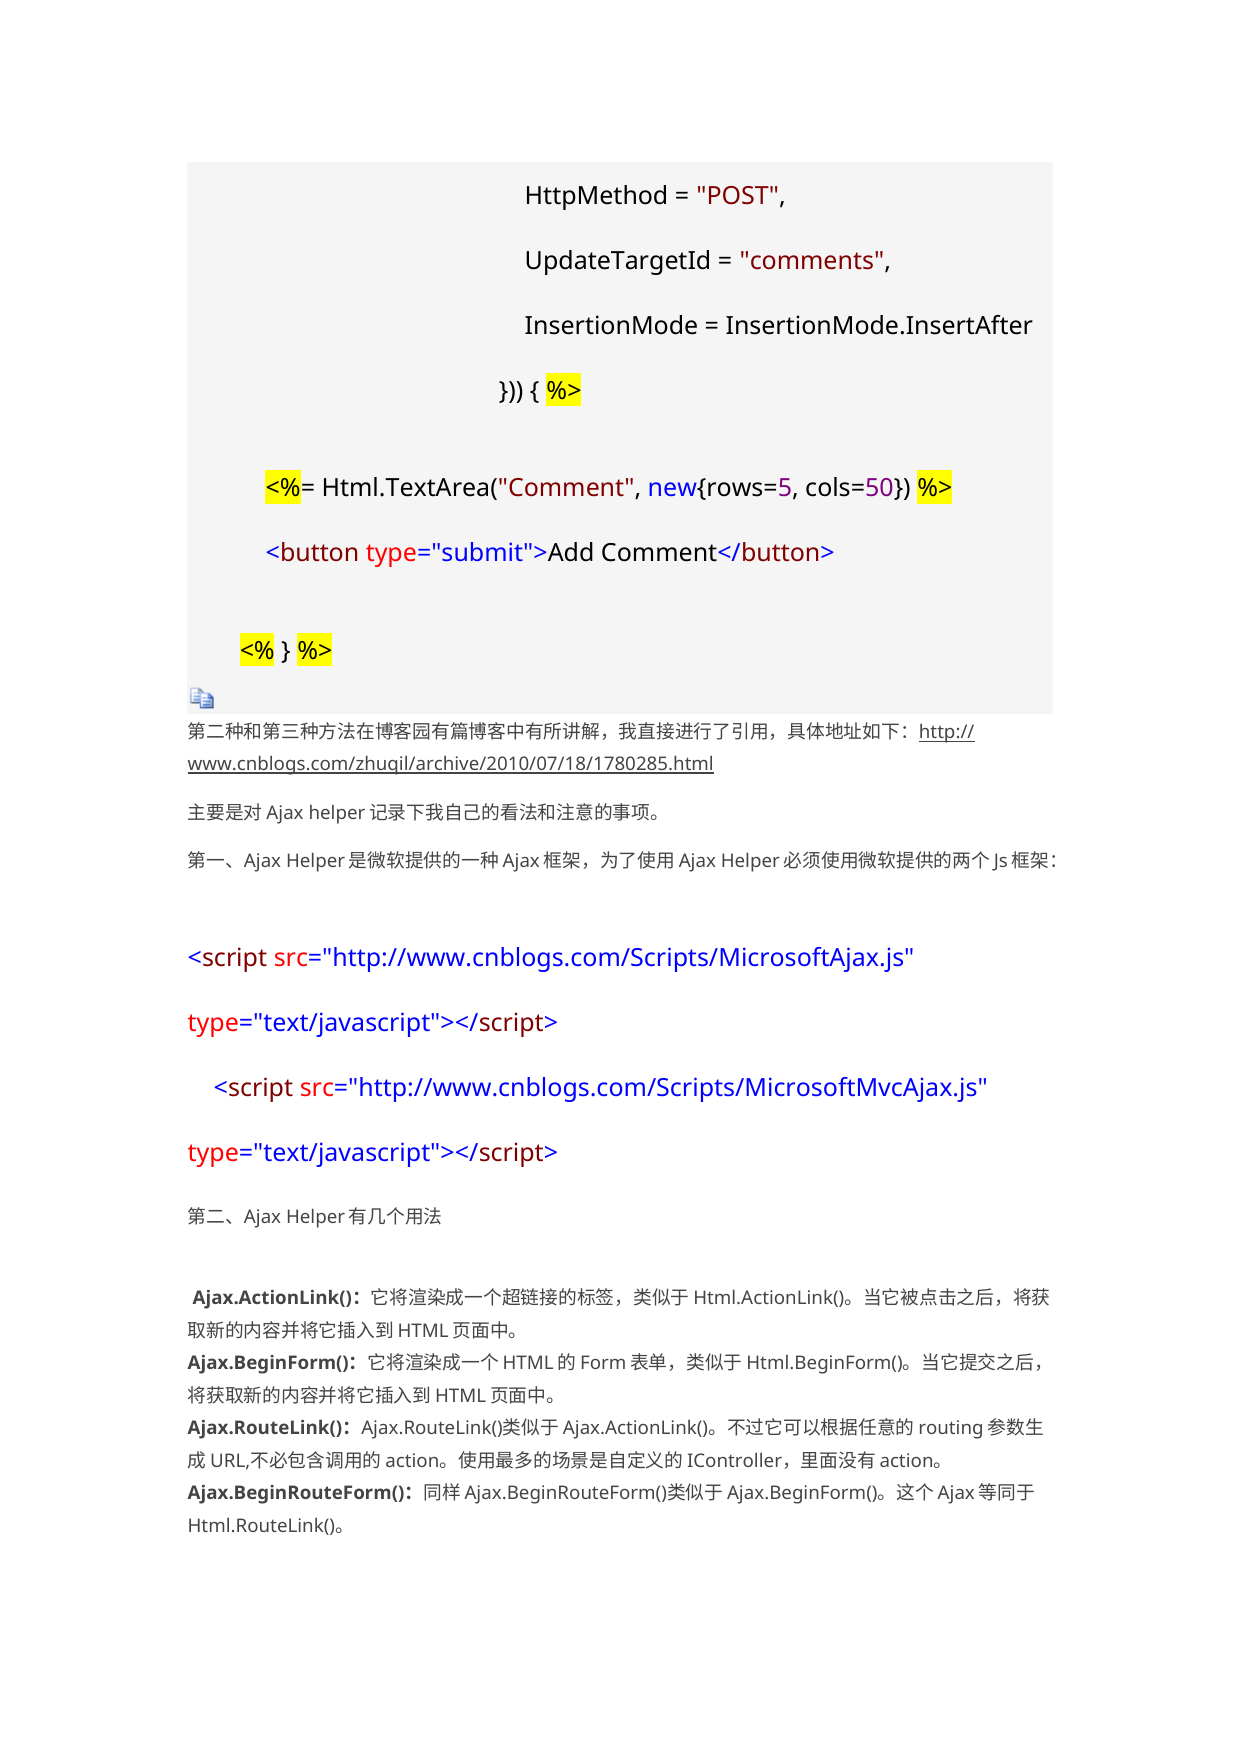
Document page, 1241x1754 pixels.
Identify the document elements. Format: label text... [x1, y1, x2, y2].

text Ajax.BeginForm()：它将渲染成一个HTML的Form表单，类似于Html.BeginForm()。当它提交之后，将获取新的内容并将它插入到HTML页面中。 [187, 1345, 1053, 1410]
text <%= Html.TextArea("Comment", new{rows=5, cols=50}) %> [187, 454, 1053, 519]
text <% } %> [187, 617, 1053, 682]
text 第一、Ajax Helper是微软提供的一种Ajax框架，为了使用Ajax Helper必须使用微软提供的两个Js框架： [187, 843, 1053, 876]
text UpdateTargetId = "comments", [187, 227, 1053, 292]
text Ajax.BeginRouteForm()：同样Ajax.BeginRouteForm()类似于Ajax.BeginForm()。这个Ajax等同于Html.RouteLink()。 [187, 1475, 1053, 1540]
text HttpMethod = "POST", [187, 162, 1053, 227]
text 第二种和第三种方法在博客园有篇博客中有所讲解，我直接进行了引用，具体地址如下：http://www.cnblogs.com/zhuqil/archive/2010/07/18/1780285.html [187, 714, 1053, 779]
text 主要是对Ajax helper记录下我自己的看法和注意的事项。 [187, 795, 1053, 828]
text })) { %> [187, 357, 1053, 422]
text <script src="http://www.cnblogs.com/Scripts/MicrosoftAjax.js" type="text/javascript"></script> [187, 924, 1053, 1054]
text <script src="http://www.cnblogs.com/Scripts/MicrosoftMvcAjax.js" type="text/javascript"></script> [187, 1054, 1053, 1184]
picture [187, 682, 219, 714]
text <button type="submit">Add Comment</button> [187, 519, 1053, 584]
text 第二、Ajax Helper有几个用法 [187, 1199, 1053, 1232]
text Ajax.RouteLink()：Ajax.RouteLink()类似于Ajax.ActionLink()。不过它可以根据任意的routing参数生成URL,不必包含调用的action。使用最多的场景是自定义的IController，里面没有action。 [187, 1410, 1053, 1475]
text InsertionMode = InsertionMode.InsertAfter [187, 292, 1053, 357]
text Ajax.ActionLink()：它将渲染成一个超链接的标签，类似于Html.ActionLink()。当它被点击之后，将获取新的内容并将它插入到HTML页面中。 [187, 1280, 1053, 1345]
